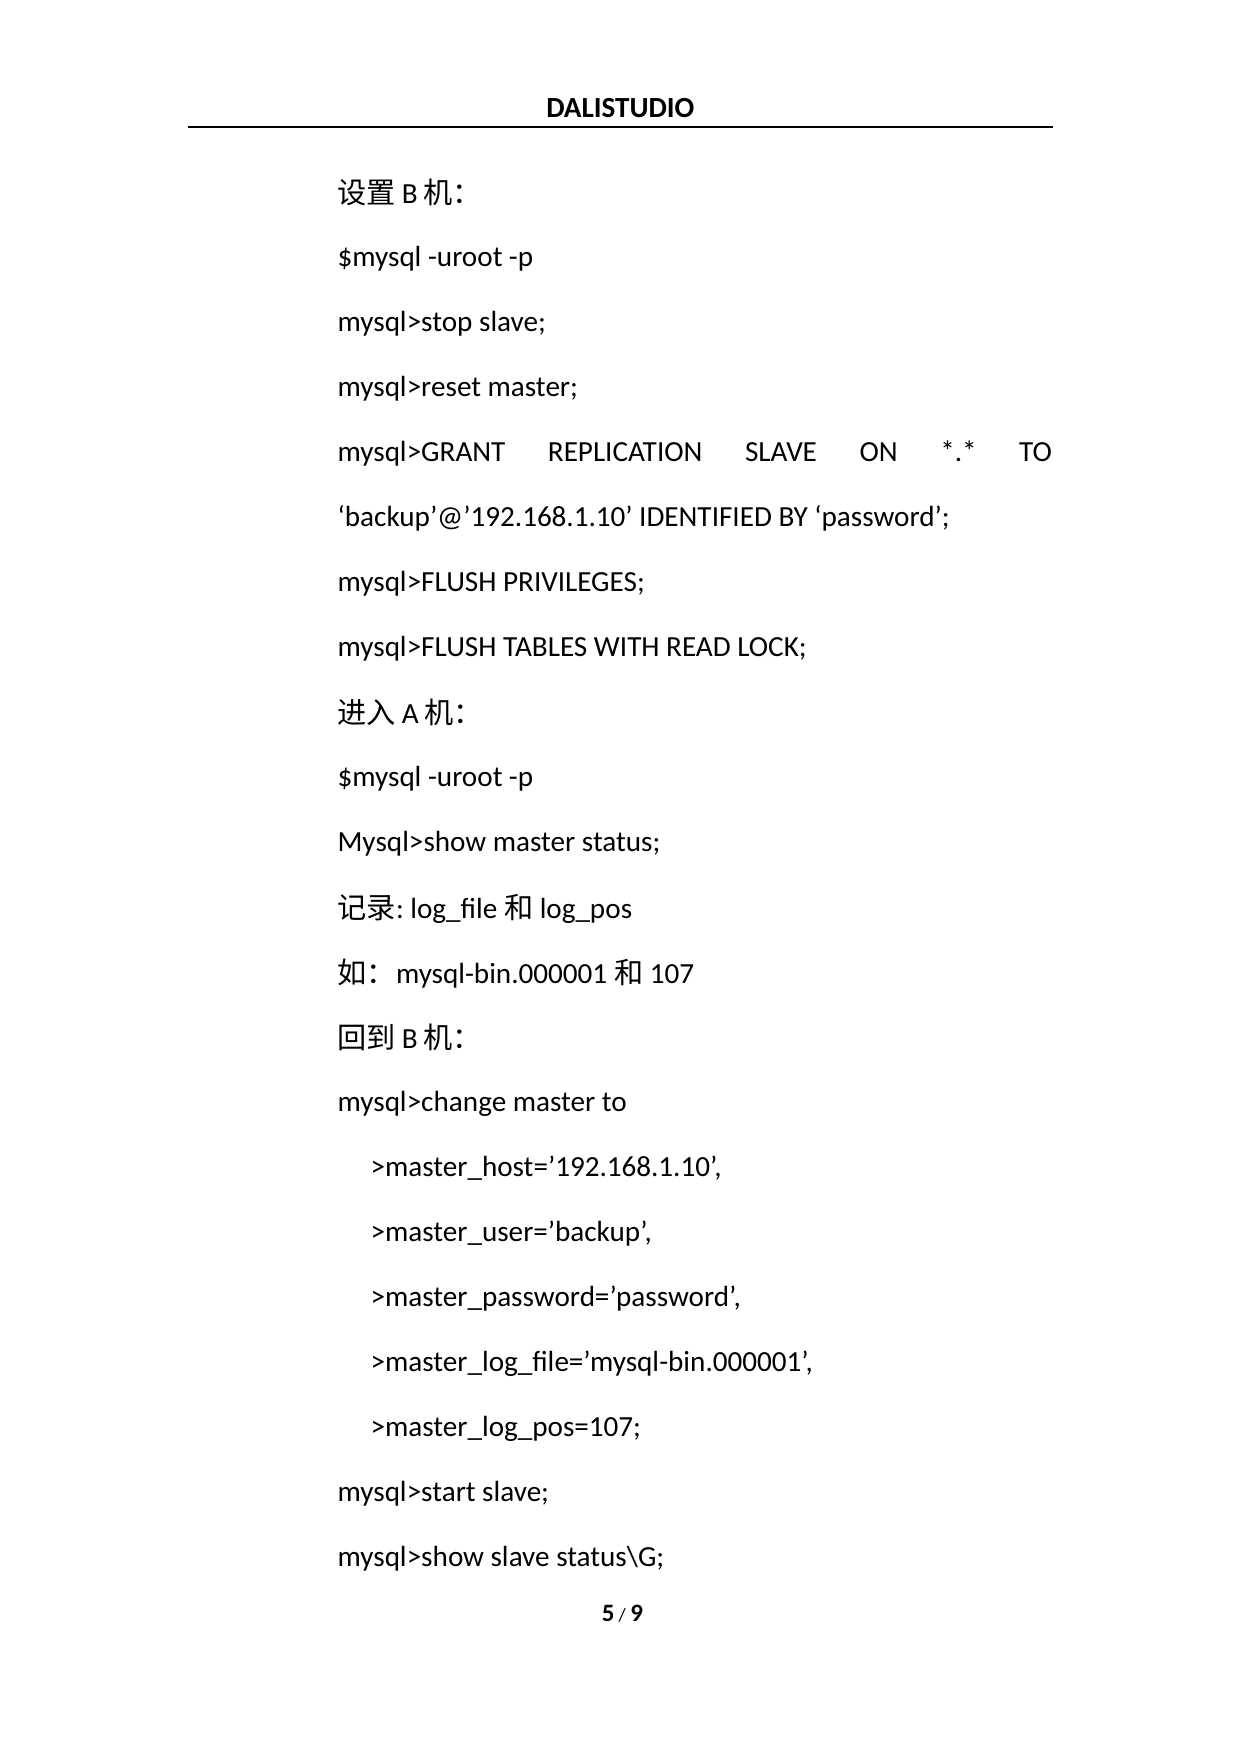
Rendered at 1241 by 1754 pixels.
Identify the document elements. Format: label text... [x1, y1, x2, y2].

list $mysql -uroot -p [337, 743, 1053, 808]
list >master_password=’password’, [337, 1263, 1053, 1328]
list mysql>GRANT REPLICATION SLAVE ON *.* TO ‘backup’@’192.168.1.10’ IDENTIFIED BY ‘password’; [337, 418, 1053, 548]
list >master_log_file=’mysql-bin.000001’, [337, 1328, 1053, 1393]
list >master_host=’192.168.1.10’, [337, 1133, 1053, 1198]
list $mysql -uroot -p [337, 223, 1053, 288]
list mysql>start slave; [337, 1458, 1053, 1523]
list 如：mysql-bin.000001 和 107 [337, 938, 1053, 1003]
list mysql>FLUSH PRIVILEGES; [337, 548, 1053, 613]
list >master_log_pos=107; [337, 1393, 1053, 1458]
list mysql>change master to [337, 1068, 1053, 1133]
list 进入A机： [337, 678, 1053, 743]
list 回到B机： [337, 1003, 1053, 1068]
list mysql>reset master; [337, 353, 1053, 418]
list >master_user=’backup’, [337, 1198, 1053, 1263]
list mysql>show slave status\G; [337, 1523, 1053, 1588]
list 设置B机： [337, 158, 1053, 223]
list mysql>FLUSH TABLES WITH READ LOCK; [337, 613, 1053, 678]
list 记录: log_file 和 log_pos [337, 873, 1053, 938]
list mysql>stop slave; [337, 288, 1053, 353]
list Mysql>show master status; [337, 808, 1053, 873]
